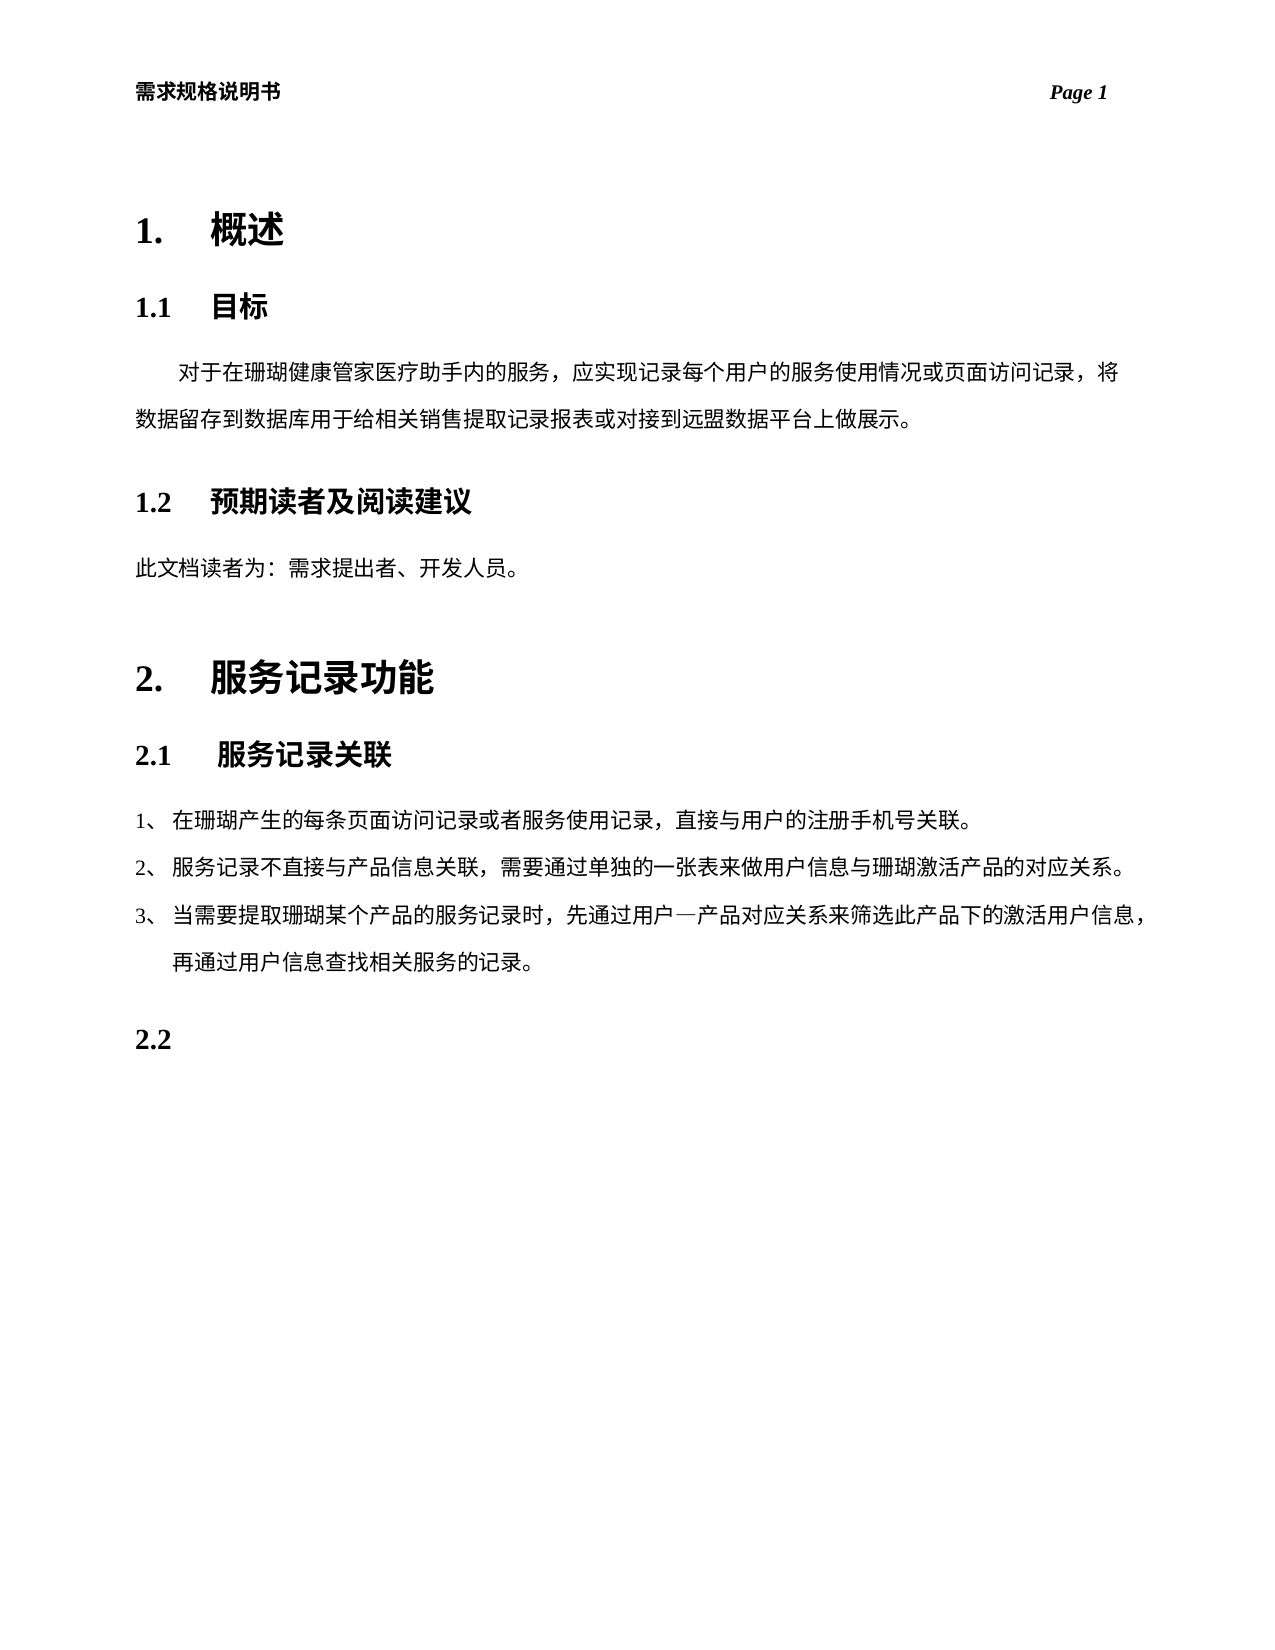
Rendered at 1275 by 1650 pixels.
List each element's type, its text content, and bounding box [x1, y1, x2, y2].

subtitle 服务记录功能 [135, 648, 1140, 702]
list 服务记录不直接与产品信息关联，需要通过单独的一张表来做用户信息与珊瑚激活产品的对应关系。 [135, 850, 1140, 882]
subtitle 服务记录关联 [135, 731, 1140, 774]
subtitle 概述 [135, 200, 1140, 254]
text 对于在珊瑚健康管家医疗助手内的服务，应实现记录每个用户的服务使用情况或页面访问记录，将数据留存到数据库用于给相关销售提取记录报表或对接到远盟数据平台上做展示。 [135, 355, 1140, 434]
subtitle 目标 [135, 283, 1140, 326]
text 此文档读者为：需求提出者、开发人员。 [135, 551, 1140, 582]
list 在珊瑚产生的每条页面访问记录或者服务使用记录，直接与用户的注册手机号关联。 [135, 803, 1140, 834]
subtitle 预期读者及阅读建议 [135, 479, 1140, 521]
list 当需要提取珊瑚某个产品的服务记录时，先通过用户—产品对应关系来筛选此产品下的激活用户信息，再通过用户信息查找相关服务的记录。 [135, 898, 1140, 977]
